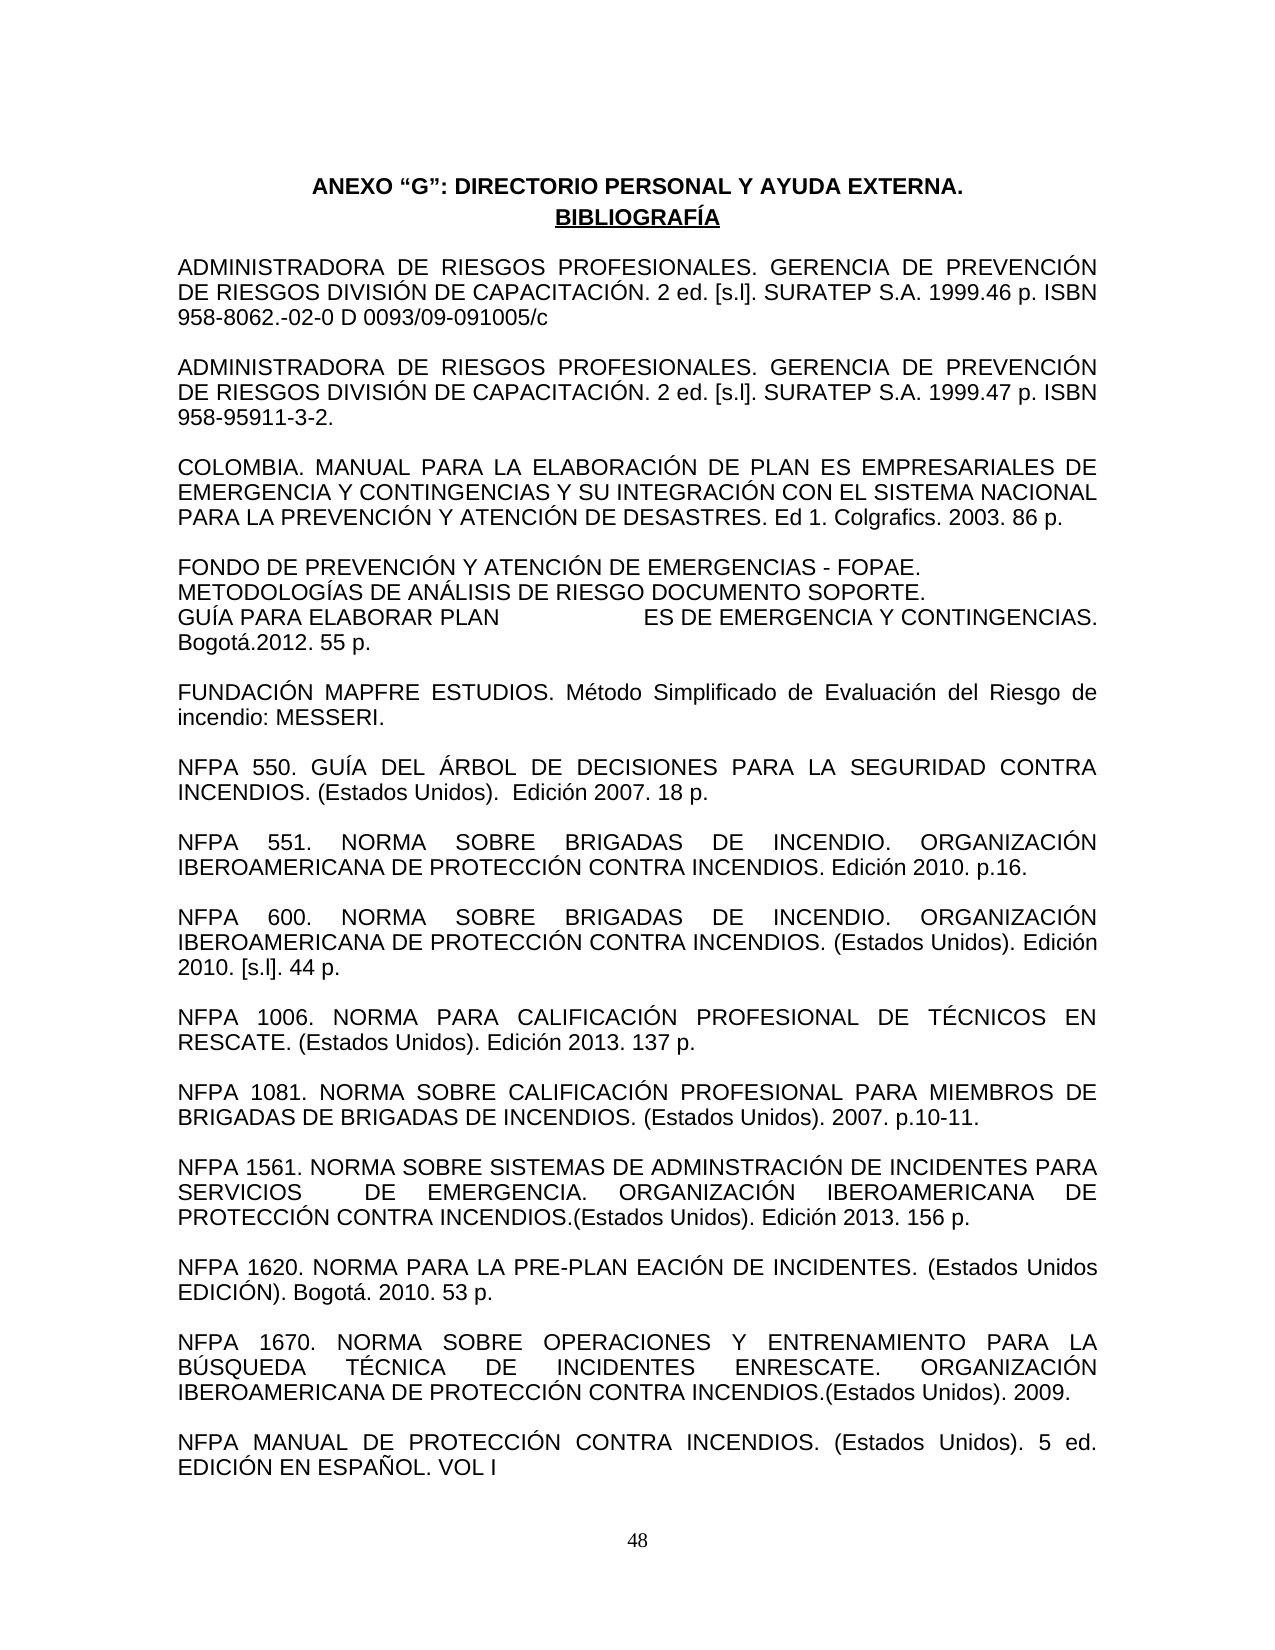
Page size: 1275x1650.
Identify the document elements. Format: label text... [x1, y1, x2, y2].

text ADMINISTRADORA DE RIESGOS PROFESIONALES. GERENCIA DE PREVENCIÓN DE RIESGOS DIVISIÓN DE CAPACITACIÓN. 2 ed. [s.l]. SURATEP S.A. 1999.46 p. ISBN 958-8062.-02-0 D 0093/09-091005/c [177, 255, 1098, 330]
text NFPA MANUAL DE PROTECCIÓN CONTRA INCENDIOS. (Estados Unidos). 5 ed. EDICIÓN EN ESPAÑOL. VOL I [177, 1430, 1098, 1480]
text NFPA 550. GUÍA DEL ÁRBOL DE DECISIONES PARA LA SEGURIDAD CONTRA INCENDIOS. (Estados Unidos). Edición 2007. 18 p. [177, 755, 1098, 805]
text NFPA 1561. NORMA SOBRE SISTEMAS DE ADMINSTRACIÓN DE INCIDENTES PARA SERVICIOS DE EMERGENCIA. ORGANIZACIÓN IBEROAMERICANA DE PROTECCIÓN CONTRA INCENDIOS.(Estados Unidos). Edición 2013. 156 p. [177, 1155, 1098, 1230]
subtitle ANEXO “G”: DIRECTORIO PERSONAL Y AYUDA EXTERNA. [177, 173, 1098, 199]
text COLOMBIA. MANUAL PARA LA ELABORACIÓN DE PLAN ES EMPRESARIALES DE EMERGENCIA Y CONTINGENCIAS Y SU INTEGRACIÓN CON EL SISTEMA NACIONAL PARA LA PREVENCIÓN Y ATENCIÓN DE DESASTRES. Ed 1. Colgrafics. 2003. 86 p. [177, 455, 1098, 530]
text FONDO DE PREVENCIÓN Y ATENCIÓN DE EMERGENCIAS ‐ FOPAE. METODOLOGÍAS DE ANÁLISIS DE RIESGO DOCUMENTO SOPORTE. GUÍA PARA ELABORAR PLAN ES DE EMERGENCIA Y CONTINGENCIAS. Bogotá.2012. 55 p. [177, 555, 1098, 655]
text NFPA 600. NORMA SOBRE BRIGADAS DE INCENDIO. ORGANIZACIÓN IBEROAMERICANA DE PROTECCIÓN CONTRA INCENDIOS. (Estados Unidos). Edición 2010. [s.l]. 44 p. [177, 905, 1098, 980]
text FUNDACIÓN MAPFRE ESTUDIOS. Método Simplificado de Evaluación del Riesgo de incendio: MESSERI. [177, 680, 1098, 730]
text NFPA 1670. NORMA SOBRE OPERACIONES Y ENTRENAMIENTO PARA LA BÚSQUEDA TÉCNICA DE INCIDENTES ENRESCATE. ORGANIZACIÓN IBEROAMERICANA DE PROTECCIÓN CONTRA INCENDIOS.(Estados Unidos). 2009. [177, 1330, 1098, 1405]
text NFPA 551. NORMA SOBRE BRIGADAS DE INCENDIO. ORGANIZACIÓN IBEROAMERICANA DE PROTECCIÓN CONTRA INCENDIOS. Edición 2010. p.16. [177, 830, 1098, 880]
text ADMINISTRADORA DE RIESGOS PROFESIONALES. GERENCIA DE PREVENCIÓN DE RIESGOS DIVISIÓN DE CAPACITACIÓN. 2 ed. [s.l]. SURATEP S.A. 1999.47 p. ISBN 958-95911-3-2. [177, 355, 1098, 430]
text BIBLIOGRAFÍA [177, 205, 1098, 230]
text NFPA 1620. NORMA PARA LA PRE-PLAN EACIÓN DE INCIDENTES. (Estados Unidos EDICIÓN). Bogotá. 2010. 53 p. [177, 1255, 1098, 1305]
text NFPA 1081. NORMA SOBRE CALIFICACIÓN PROFESIONAL PARA MIEMBROS DE BRIGADAS DE BRIGADAS DE INCENDIOS. (Estados Unidos). 2007. p.10-11. [177, 1080, 1098, 1130]
text NFPA 1006. NORMA PARA CALIFICACIÓN PROFESIONAL DE TÉCNICOS EN RESCATE. (Estados Unidos). Edición 2013. 137 p. [177, 1005, 1098, 1055]
